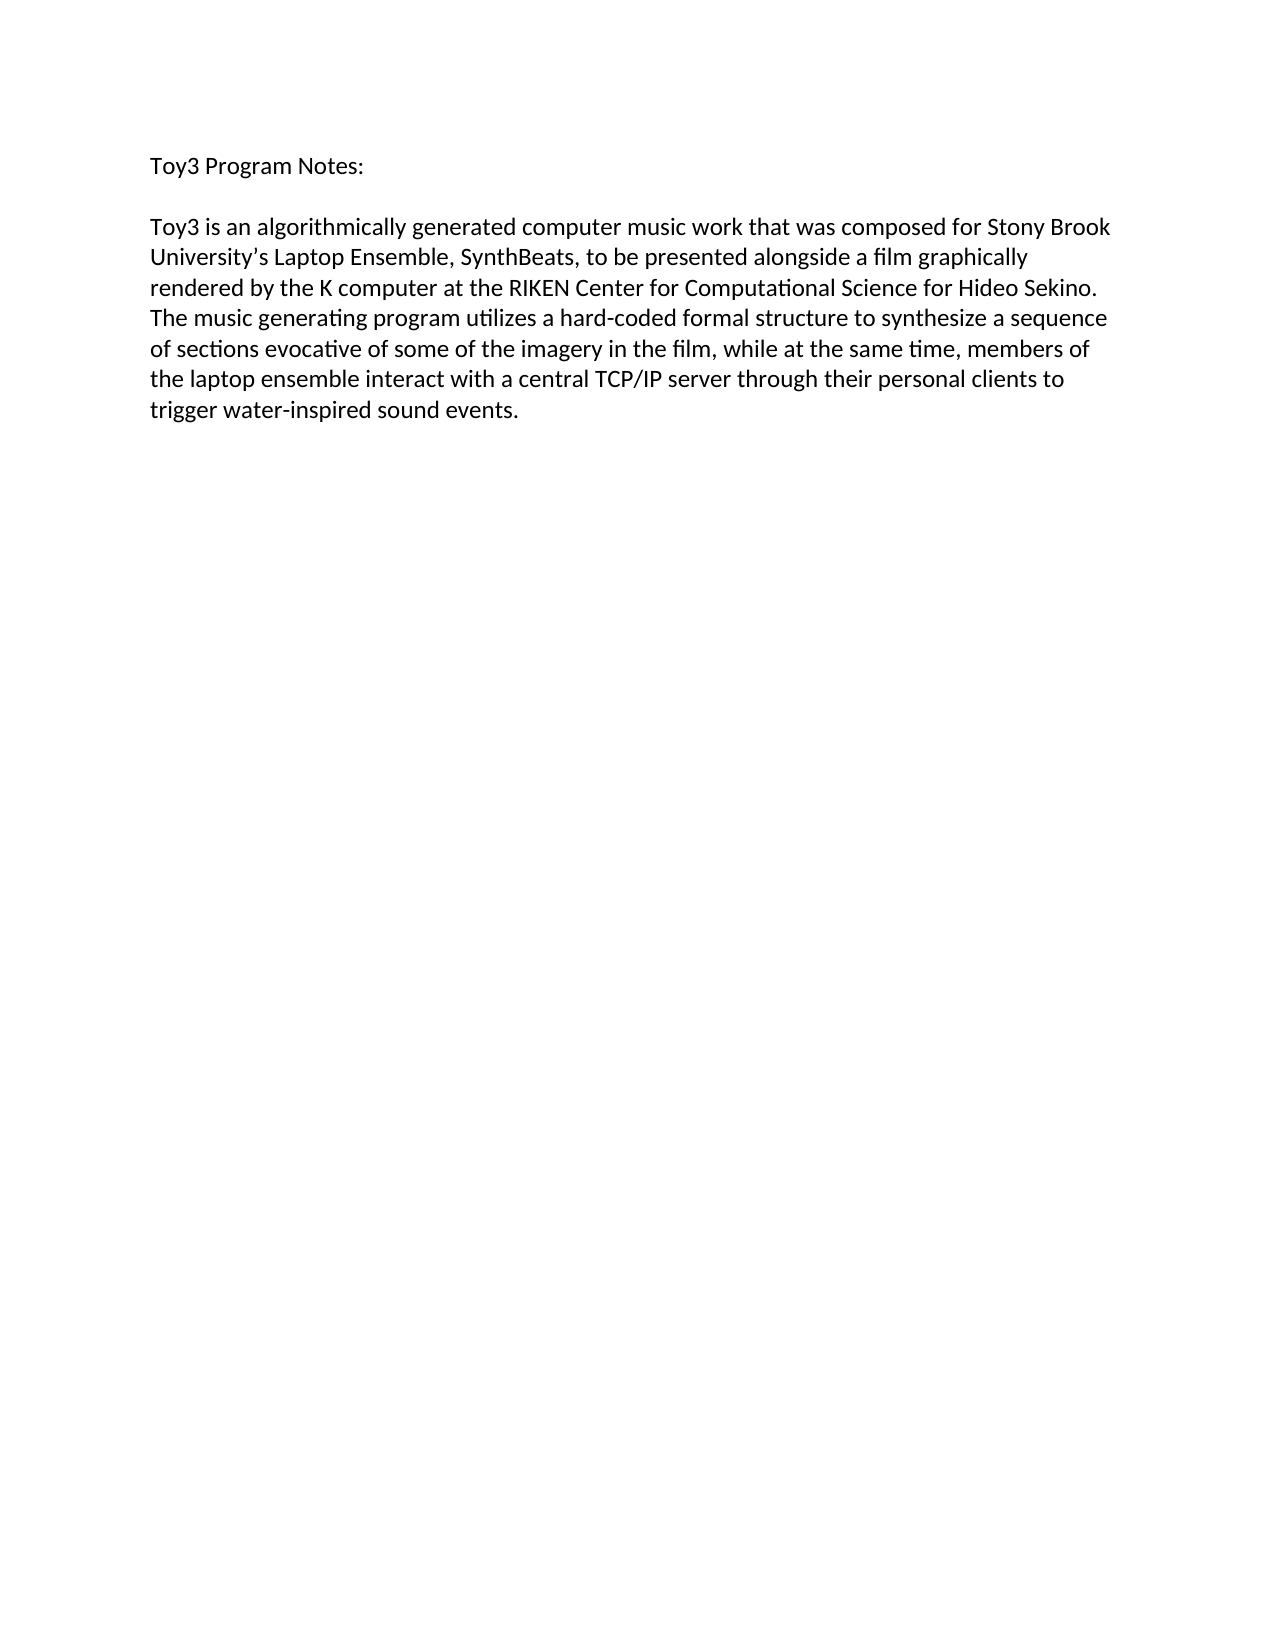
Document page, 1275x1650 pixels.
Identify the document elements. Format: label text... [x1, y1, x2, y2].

text Toy3 Program Notes: [150, 150, 1125, 181]
text Toy3 is an algorithmically generated computer music work that was composed for Stony Brook University’s Laptop Ensemble, SynthBeats, to be presented alongside a film graphically rendered by the K computer at the RIKEN Center for Computational Science for Hideo Sekino. The music generating program utilizes a hard-coded formal structure to synthesize a sequence of sections evocative of some of the imagery in the film, while at the same time, members of the laptop ensemble interact with a central TCP/IP server through their personal clients to trigger water-inspired sound events. [150, 211, 1125, 425]
